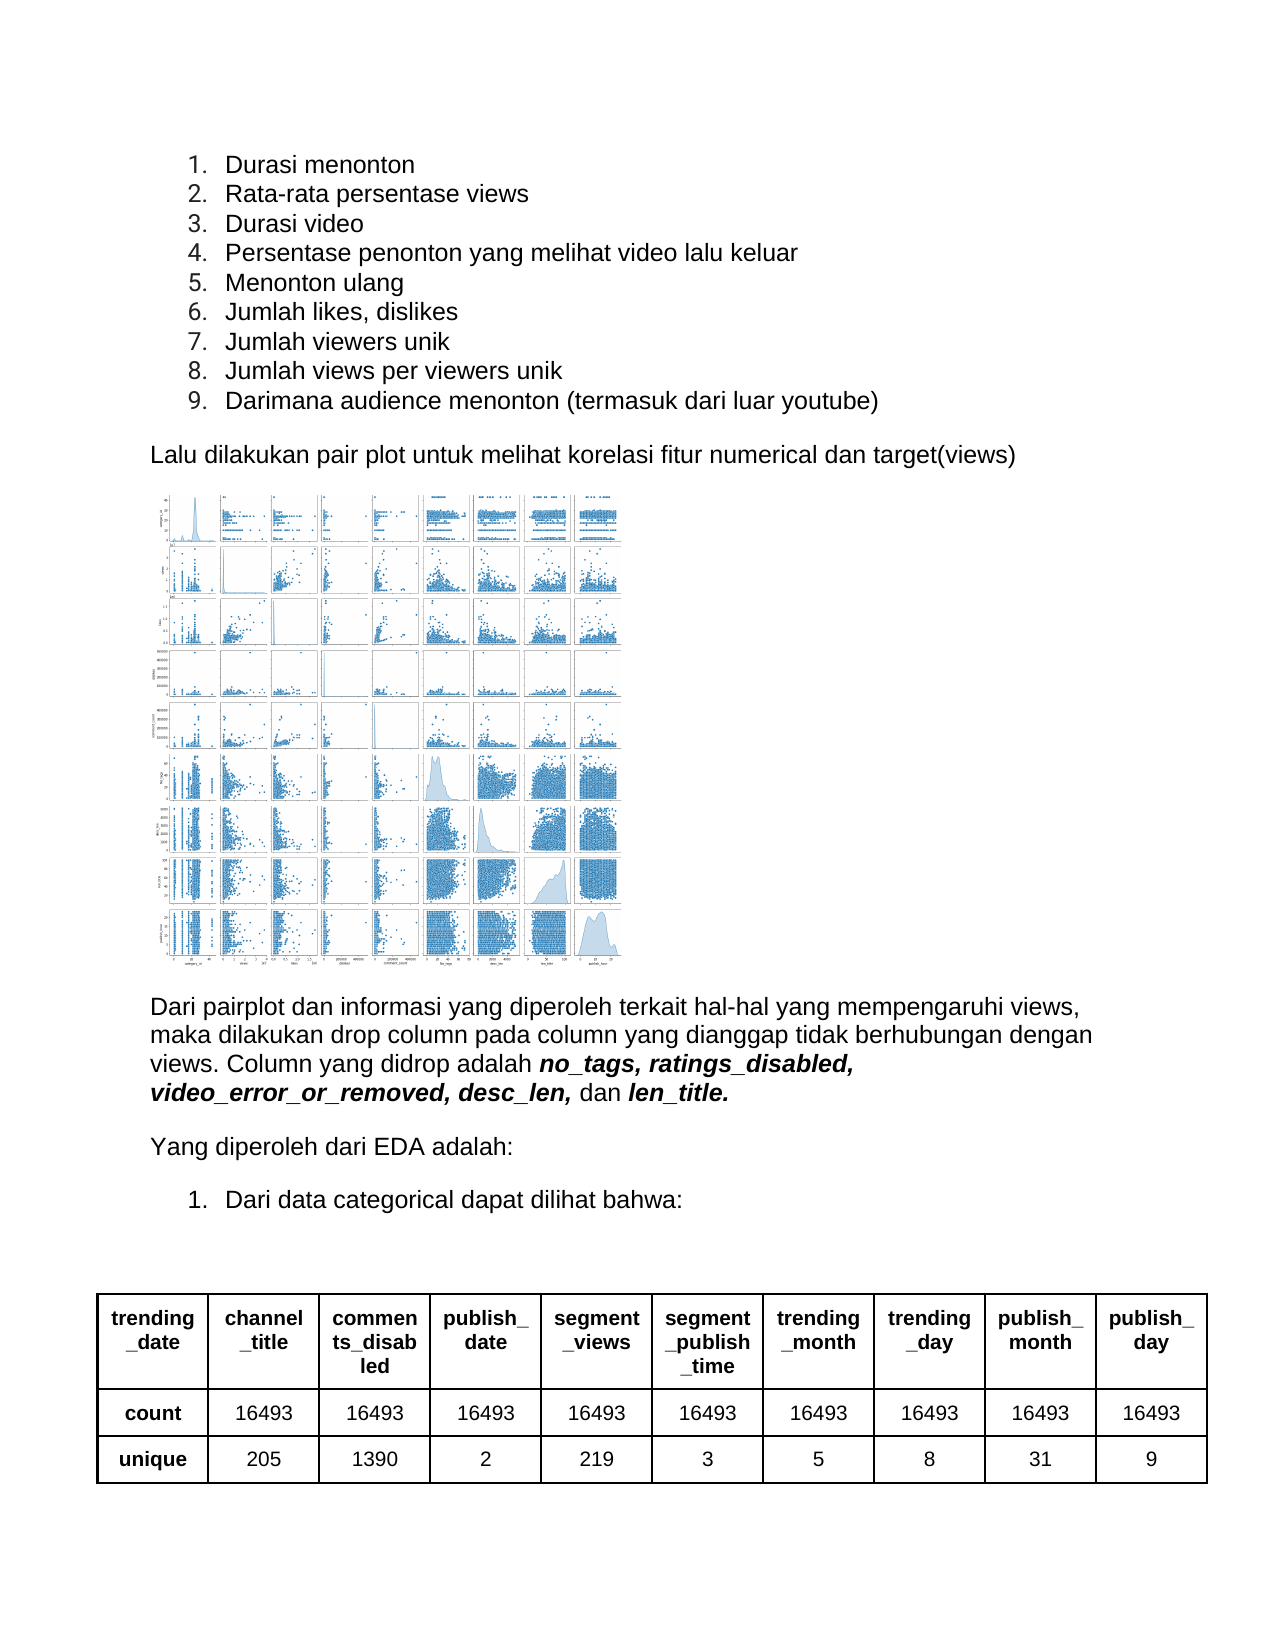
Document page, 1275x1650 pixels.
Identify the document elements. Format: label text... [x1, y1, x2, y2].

table_cell 31 [986, 1437, 1095, 1482]
table_cell 16493 [209, 1390, 318, 1435]
table_header trending_month [764, 1295, 873, 1388]
table_header channel_title [209, 1295, 318, 1388]
table_cell 9 [1097, 1437, 1206, 1482]
text Yang diperoleh dari EDA adalah: [150, 1132, 1125, 1161]
table_cell 5 [764, 1437, 873, 1482]
table_cell count [99, 1390, 207, 1435]
table_header publish_month [986, 1295, 1095, 1388]
table_cell 205 [209, 1437, 318, 1482]
list Jumlah likes, dislikes [187, 297, 1125, 327]
list Dari data categorical dapat dilihat bahwa: [187, 1186, 1125, 1214]
table_cell 8 [875, 1437, 984, 1482]
table_header publish_date [431, 1295, 540, 1388]
list Jumlah views per viewers unik [187, 356, 1125, 386]
table_cell 16493 [1097, 1390, 1206, 1435]
text Lalu dilakukan pair plot untuk melihat korelasi fitur numerical dan target(views) [150, 440, 1125, 469]
table_cell 2 [431, 1437, 540, 1482]
text Dari pairplot dan informasi yang diperoleh terkait hal-hal yang mempengaruhi views, maka dilakukan drop column pada column yang dianggap tidak berhubungan dengan views. Column yang didrop adalah no_tags, ratings_disabled, video_error_or_removed, desc_len, dan len_title. [150, 992, 1125, 1107]
table_header trending_date [99, 1295, 207, 1388]
table_header segment_views [542, 1295, 651, 1388]
list Durasi video [187, 209, 1125, 238]
table_header comments_disabled [320, 1295, 429, 1388]
table_cell 16493 [986, 1390, 1095, 1435]
list Rata-rata persentase views [187, 179, 1125, 209]
table_cell 16493 [431, 1390, 540, 1435]
list Darimana audience menonton (termasuk dari luar youtube) [187, 386, 1125, 415]
table_cell 16493 [875, 1390, 984, 1435]
table_cell 16493 [320, 1390, 429, 1435]
table_header segment_publish_time [653, 1295, 762, 1388]
table_cell unique [99, 1437, 207, 1482]
list Persentase penonton yang melihat video lalu keluar [187, 238, 1125, 268]
table_cell 16493 [653, 1390, 762, 1435]
list Jumlah viewers unik [187, 327, 1125, 356]
table_header trending_day [875, 1295, 984, 1388]
table_cell 16493 [764, 1390, 873, 1435]
table_cell 1390 [320, 1437, 429, 1482]
table_cell 219 [542, 1437, 651, 1482]
table_cell 3 [653, 1437, 762, 1482]
list Durasi menonton [187, 150, 1125, 179]
picture [150, 494, 623, 967]
table_header publish_day [1097, 1295, 1206, 1388]
list Menonton ulang [187, 268, 1125, 297]
table_cell 16493 [542, 1390, 651, 1435]
